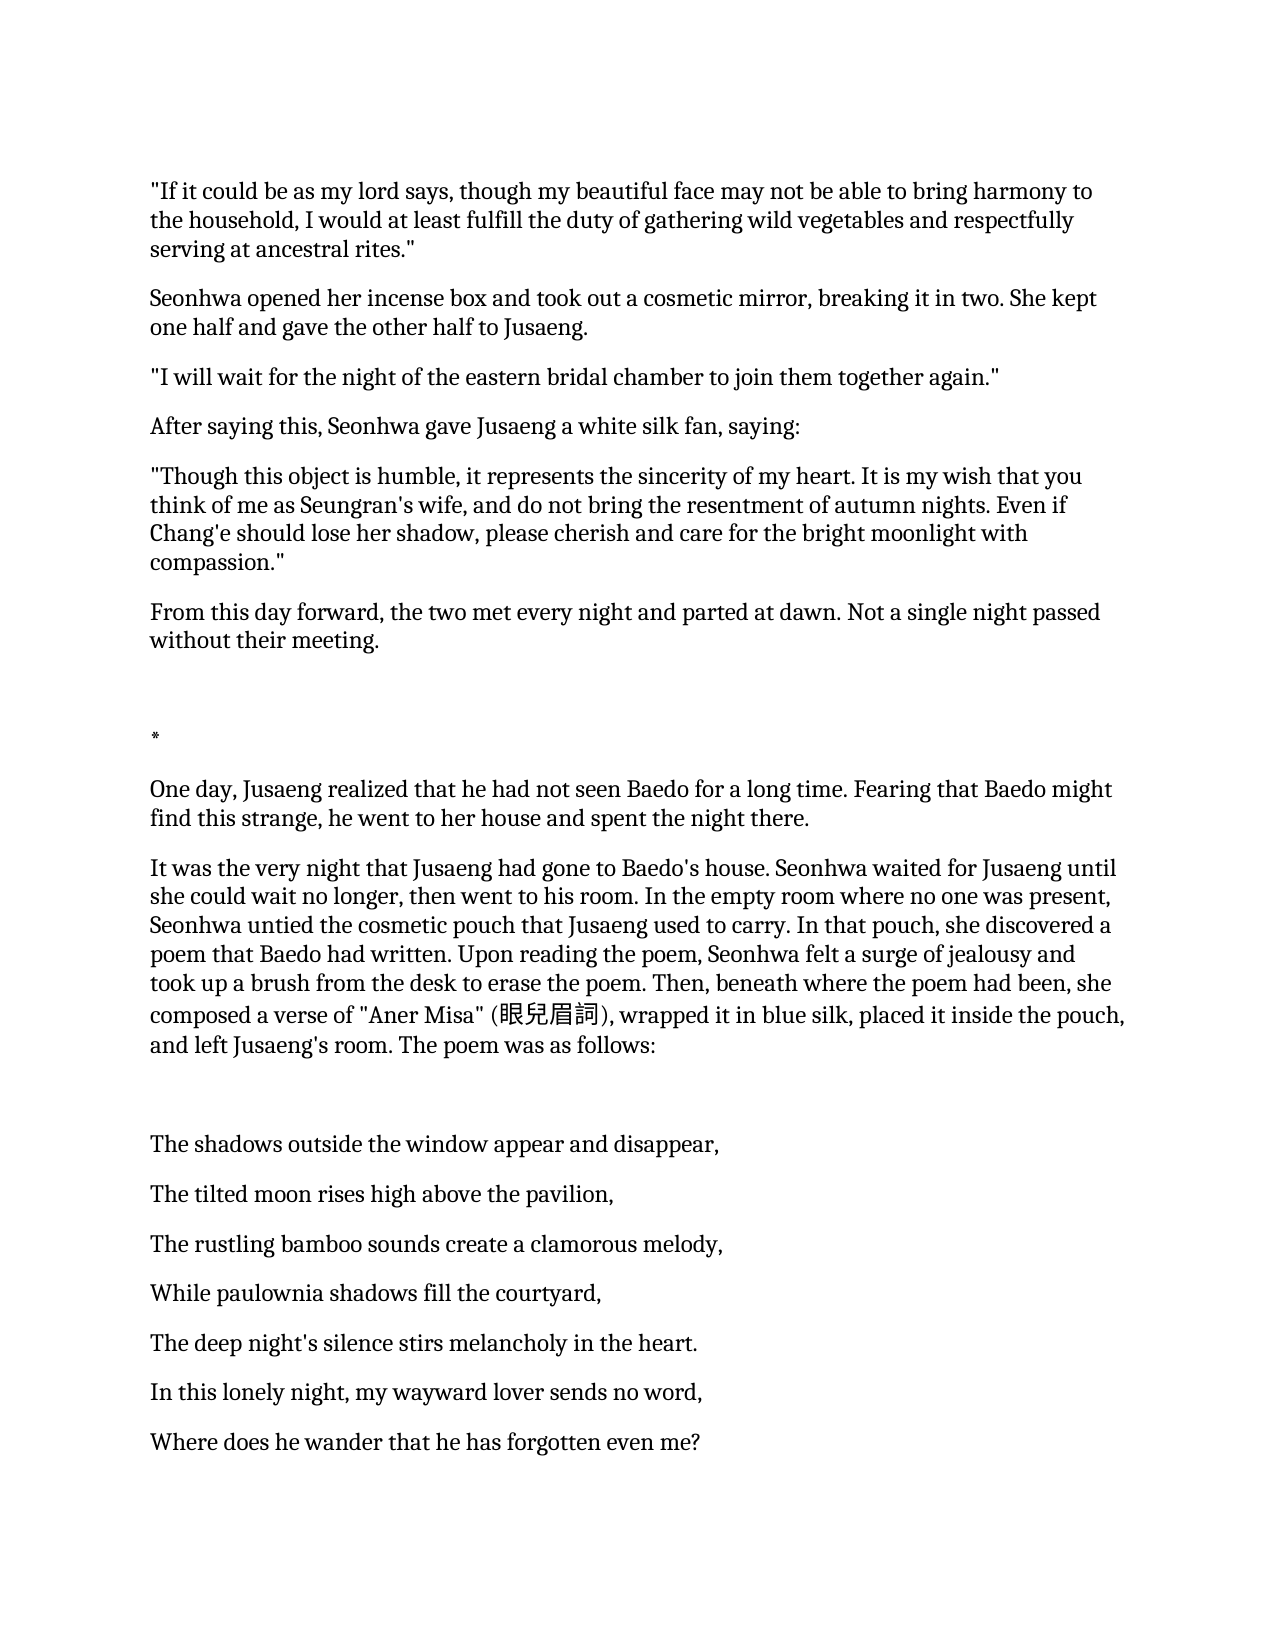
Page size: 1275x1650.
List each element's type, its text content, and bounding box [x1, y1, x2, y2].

text While paulownia shadows fill the courtyard, [150, 1279, 1125, 1308]
text One day, Jusaeng realized that he had not seen Baedo for a long time. Fearing that Baedo might find this strange, he went to her house and spent the night there. [150, 775, 1125, 833]
text "If it could be as my lord says, though my beautiful face may not be able to bring harmony to the household, I would at least fulfill the duty of gathering wild vegetables and respectfully serving at ancestral rites." [150, 177, 1125, 263]
text The rustling bamboo sounds create a clamorous melody, [150, 1229, 1125, 1258]
text The tilted moon rises high above the pavilion, [150, 1180, 1125, 1209]
text In this lonely night, my wayward lover sends no word, [150, 1378, 1125, 1407]
text The deep night's silence stirs melancholy in the heart. [150, 1329, 1125, 1357]
text "I will wait for the night of the eastern bridal chamber to join them together again." [150, 363, 1125, 391]
text The shadows outside the window appear and disappear, [150, 1130, 1125, 1159]
text "Though this object is humble, it represents the sincerity of my heart. It is my wish that you think of me as Seungran's wife, and do not bring the resentment of autumn nights. Even if Chang'e should lose her shadow, please cherish and care for the bright moonlight with compassion." [150, 462, 1125, 577]
text It was the very night that Jusaeng had gone to Baedo's house. Seonhwa waited for Jusaeng until she could wait no longer, then went to his room. In the empty room where no one was present, Seonhwa untied the cosmetic pouch that Jusaeng used to carry. In that pouch, she discovered a poem that Baedo had written. Upon reading the poem, Seonhwa felt a surge of jealousy and took up a brush from the desk to erase the poem. Then, beneath where the poem had been, she composed a verse of "Aner Misa" (眼兒眉詞), wrapped it in blue silk, placed it inside the pouch, and left Jusaeng's room. The poem was as follows: [150, 853, 1125, 1060]
text Seonhwa opened her incense box and took out a cosmetic mirror, breaking it in two. She kept one half and gave the other half to Jusaeng. [150, 284, 1125, 342]
text After saying this, Seonhwa gave Jusaeng a white silk fan, saying: [150, 412, 1125, 441]
text * [150, 726, 1125, 754]
text From this day forward, the two met every night and parted at dawn. Not a single night passed without their meeting. [150, 598, 1125, 655]
text Where does he wander that he has forgotten even me? [150, 1428, 1125, 1457]
